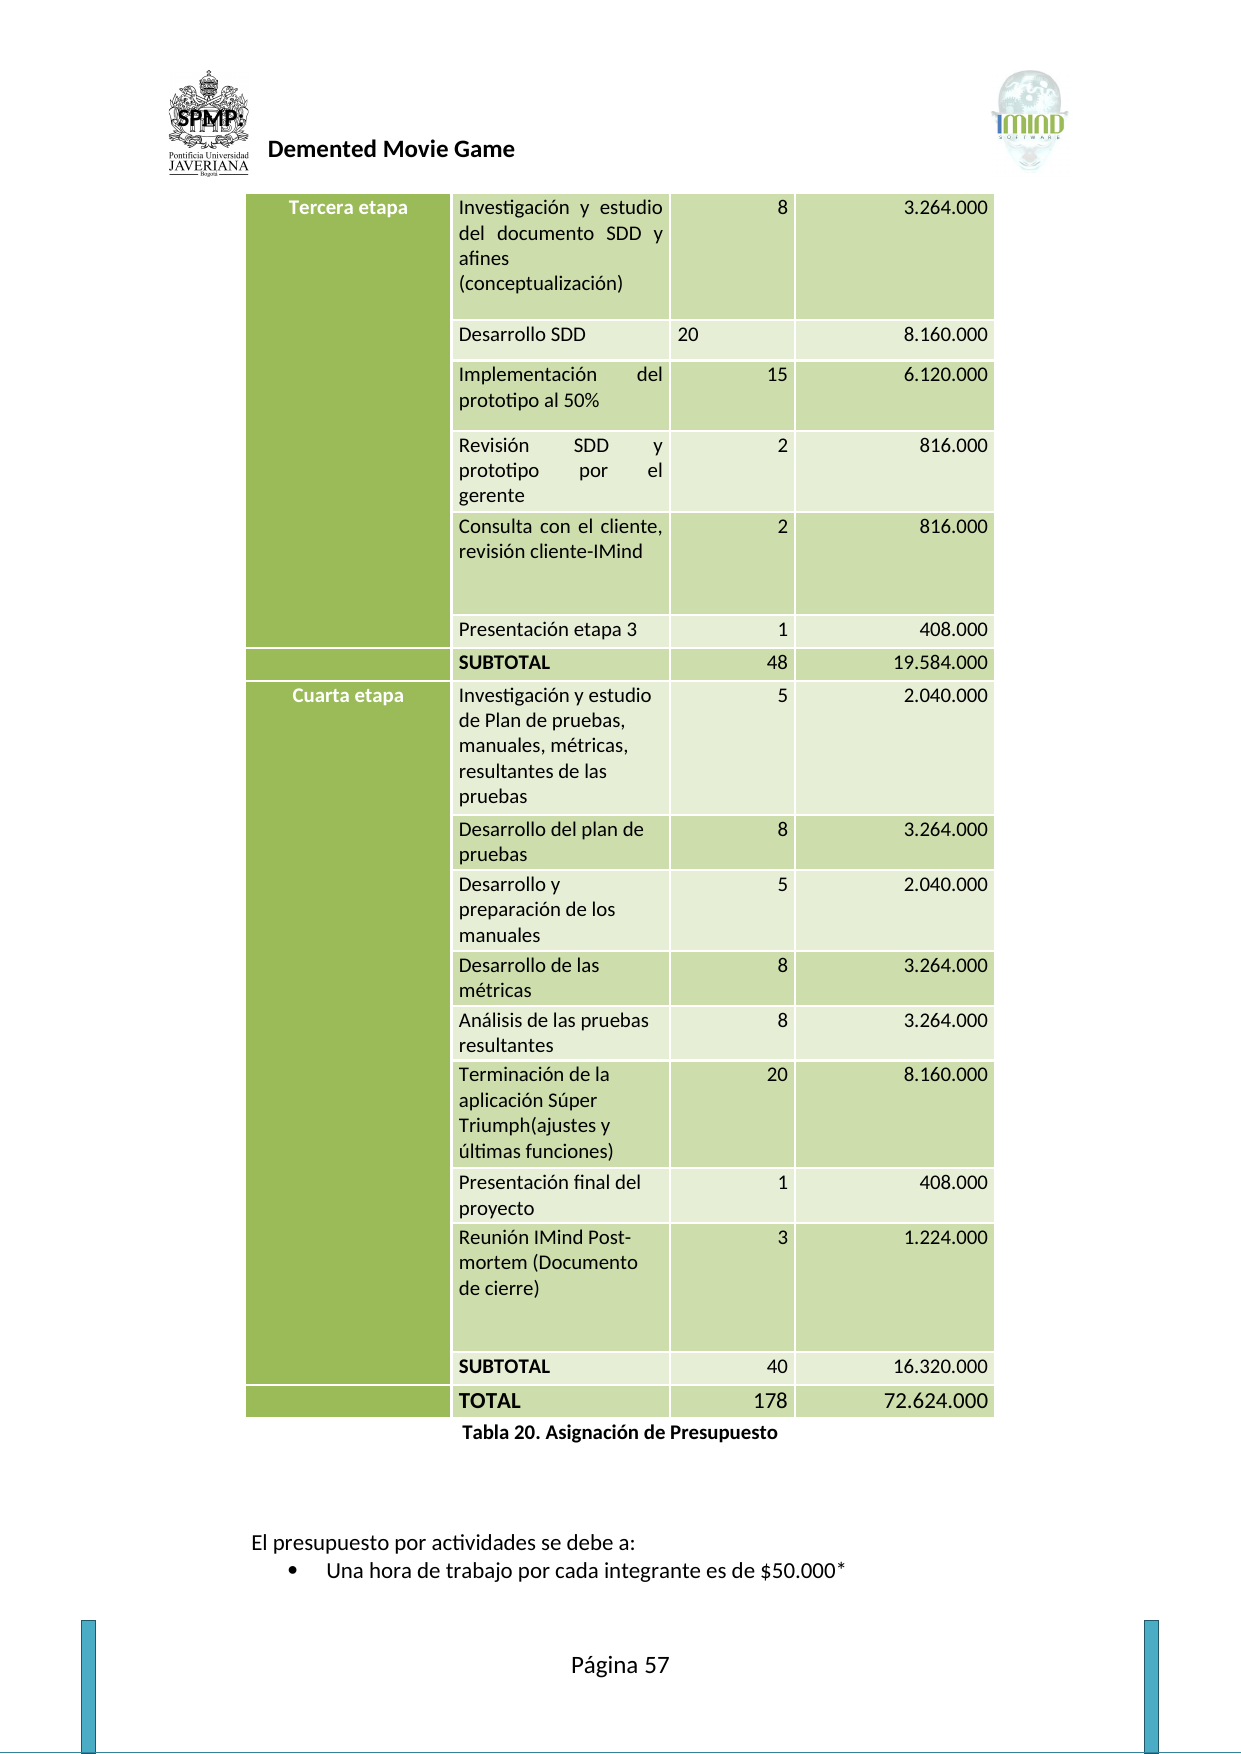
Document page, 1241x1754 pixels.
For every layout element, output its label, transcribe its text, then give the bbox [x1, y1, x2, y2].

table_cell Implementación del prototipo al 50% [453, 362, 669, 430]
table_cell 15 [671, 362, 794, 430]
table_cell Desarrollo de las métricas [453, 952, 669, 1005]
table_cell 48 [671, 649, 794, 680]
table_cell Desarrollo SDD [453, 321, 669, 359]
table_cell 20 [671, 1062, 794, 1167]
table_cell 8 [671, 194, 794, 319]
table_cell Cuarta etapa [246, 682, 450, 1384]
table_cell 2 [671, 513, 794, 614]
table_cell 408.000 [796, 616, 994, 647]
table_cell 72.624.000 [796, 1386, 994, 1417]
table_cell 1.224.000 [796, 1224, 994, 1351]
table_cell Presentación final del proyecto [453, 1169, 669, 1222]
table_cell 816.000 [796, 513, 994, 614]
table_cell Presentación etapa 3 [453, 616, 669, 647]
table_cell 3.264.000 [796, 194, 994, 319]
table_cell 8.160.000 [796, 1062, 994, 1167]
text El presupuesto por actividades se debe a: [251, 1528, 1063, 1556]
table_cell 8.160.000 [796, 321, 994, 359]
table_cell Revisión SDD y prototipo por el gerente [453, 432, 669, 511]
table_cell 178 [671, 1386, 794, 1417]
table_cell 3.264.000 [796, 952, 994, 1005]
table_cell TOTAL [453, 1386, 669, 1417]
table_cell Terminación de la aplicación Súper Triumph(ajustes y últimas funciones) [453, 1062, 669, 1167]
table_cell 3.264.000 [796, 1007, 994, 1059]
table_cell Análisis de las pruebas resultantes [453, 1007, 669, 1059]
table_cell Desarrollo del plan de pruebas [453, 816, 669, 869]
table_cell Investigación y estudio de Plan de pruebas, manuales, métricas, resultantes de las pruebas [453, 682, 669, 814]
table_cell Investigación y estudio del documento SDD y afines (conceptualización) [453, 194, 669, 319]
table_cell Desarrollo y preparación de los manuales [453, 871, 669, 950]
list Una hora de trabajo por cada integrante es de $50.000* [288, 1556, 1063, 1584]
table_cell 816.000 [796, 432, 994, 511]
table_cell SUBTOTAL [453, 1353, 669, 1384]
table_cell SUBTOTAL [453, 649, 669, 680]
table_cell 2 [671, 432, 794, 511]
table_cell 2.040.000 [796, 682, 994, 814]
table_cell [246, 649, 450, 680]
table_cell 3 [671, 1224, 794, 1351]
text Tabla 20. Asignación de Presupuesto [177, 1419, 1063, 1444]
table_cell 16.320.000 [796, 1353, 994, 1384]
table_cell 5 [671, 871, 794, 950]
table_cell Consulta con el cliente, revisión cliente-IMind [453, 513, 669, 614]
table_cell 2.040.000 [796, 871, 994, 950]
table_cell 5 [671, 682, 794, 814]
table_cell 408.000 [796, 1169, 994, 1222]
table_cell 40 [671, 1353, 794, 1384]
table_cell 19.584.000 [796, 649, 994, 680]
table_cell 20 [671, 321, 794, 359]
table_cell 8 [671, 952, 794, 1005]
table_cell Tercera etapa [246, 194, 450, 647]
table_cell 8 [671, 816, 794, 869]
table_cell 3.264.000 [796, 816, 994, 869]
table_cell 1 [671, 1169, 794, 1222]
picture [990, 70, 1075, 177]
table_cell Reunión IMind Post-mortem (Documento de cierre) [453, 1224, 669, 1351]
table_cell 6.120.000 [796, 362, 994, 430]
table_cell 8 [671, 1007, 794, 1059]
table_cell [246, 1386, 450, 1417]
table_cell 1 [671, 616, 794, 647]
picture [168, 70, 249, 177]
